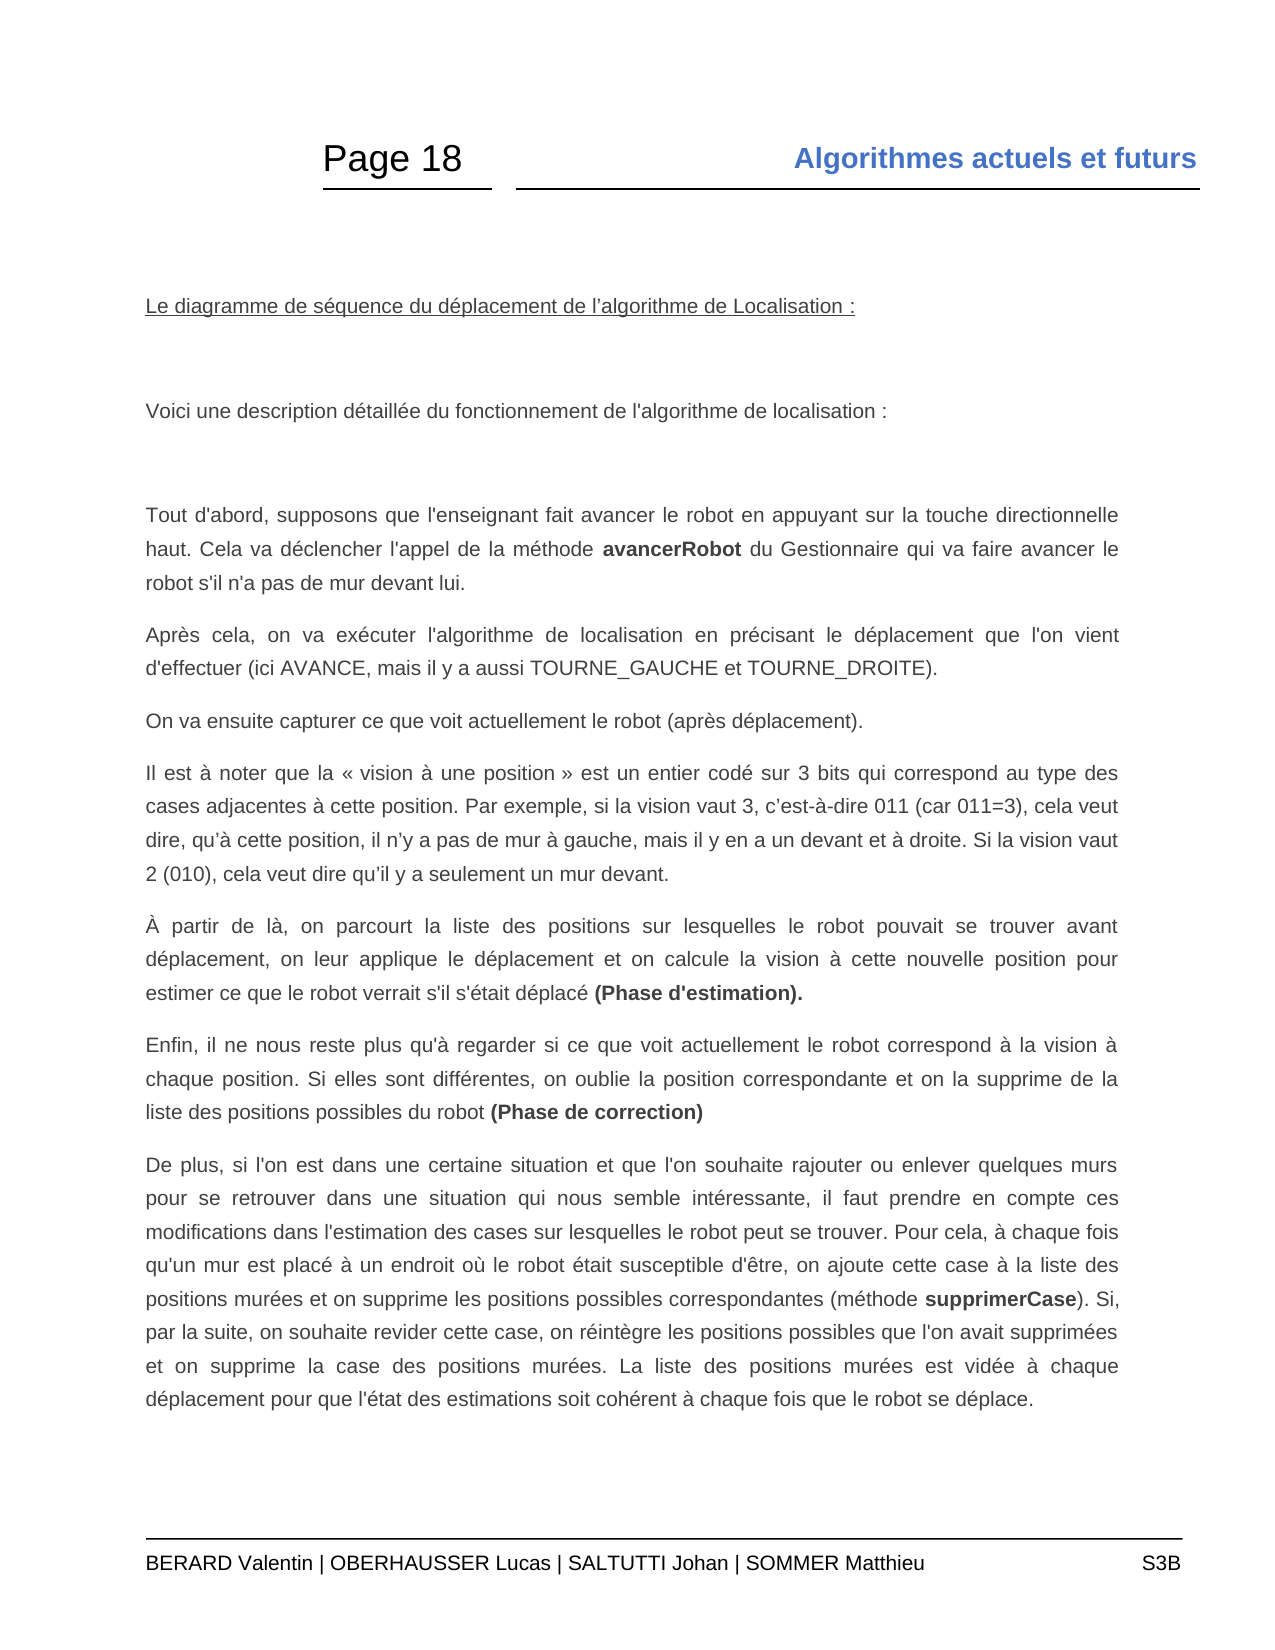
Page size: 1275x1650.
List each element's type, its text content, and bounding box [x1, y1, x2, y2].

text De plus, si l'on est dans une certaine situation et que l'on souhaite rajouter ou enlever quelques murs pour se retrouver dans une situation qui nous semble intéressante, il faut prendre en compte ces modifications dans l'estimation des cases sur lesquelles le robot peut se trouver. Pour cela, à chaque fois qu'un mur est placé à un endroit où le robot était susceptible d'être, on ajoute cette case à la liste des positions murées et on supprime les positions possibles correspondantes (méthode supprimerCase). Si, par la suite, on souhaite revider cette case, on réintègre les positions possibles que l'on avait supprimées et on supprime la case des positions murées. La liste des positions murées est vidée à chaque déplacement pour que l'état des estimations soit cohérent à chaque fois que le robot se déplace. [145, 1152, 1120, 1411]
text Voici une description détaillée du fonctionnement de l'algorithme de localisation : [145, 399, 1120, 423]
text À partir de là, on parcourt la liste des positions sur lesquelles le robot pouvait se trouver avant déplacement, on leur applique le déplacement et on calcule la vision à cette nouvelle position pour estimer ce que le robot verrait s'il s'était déplacé (Phase d'estimation). [145, 914, 1120, 1005]
text On va ensuite capturer ce que voit actuellement le robot (après déplacement). [145, 708, 1120, 732]
text Tout d'abord, supposons que l'enseignant fait avancer le robot en appuyant sur la touche directionnelle haut. Cela va déclencher l'appel de la méthode avancerRobot du Gestionnaire qui va faire avancer le robot s'il n'a pas de mur devant lui. [145, 503, 1120, 594]
text Après cela, on va exécuter l'algorithme de localisation en précisant le déplacement que l'on vient d'effectuer (ici AVANCE, mais il y a aussi TOURNE_GAUCHE et TOURNE_DROITE). [145, 623, 1120, 680]
text Le diagramme de séquence du déplacement de l’algorithme de Localisation : [145, 294, 1120, 318]
text Il est à noter que la « vision à une position » est un entier codé sur 3 bits qui correspond au type des cases adjacentes à cette position. Par exemple, si la vision vaut 3, c’est-à-dire 011 (car 011=3), cela veut dire, qu’à cette position, il n’y a pas de mur à gauche, mais il y en a un devant et à droite. Si la vision vaut 2 (010), cela veut dire qu’il y a seulement un mur devant. [145, 761, 1120, 885]
text Enfin, il ne nous reste plus qu'à regarder si ce que voit actuellement le robot correspond à la vision à chaque position. Si elles sont différentes, on oublie la position correspondante et on la supprime de la liste des positions possibles du robot (Phase de correction) [145, 1033, 1120, 1124]
